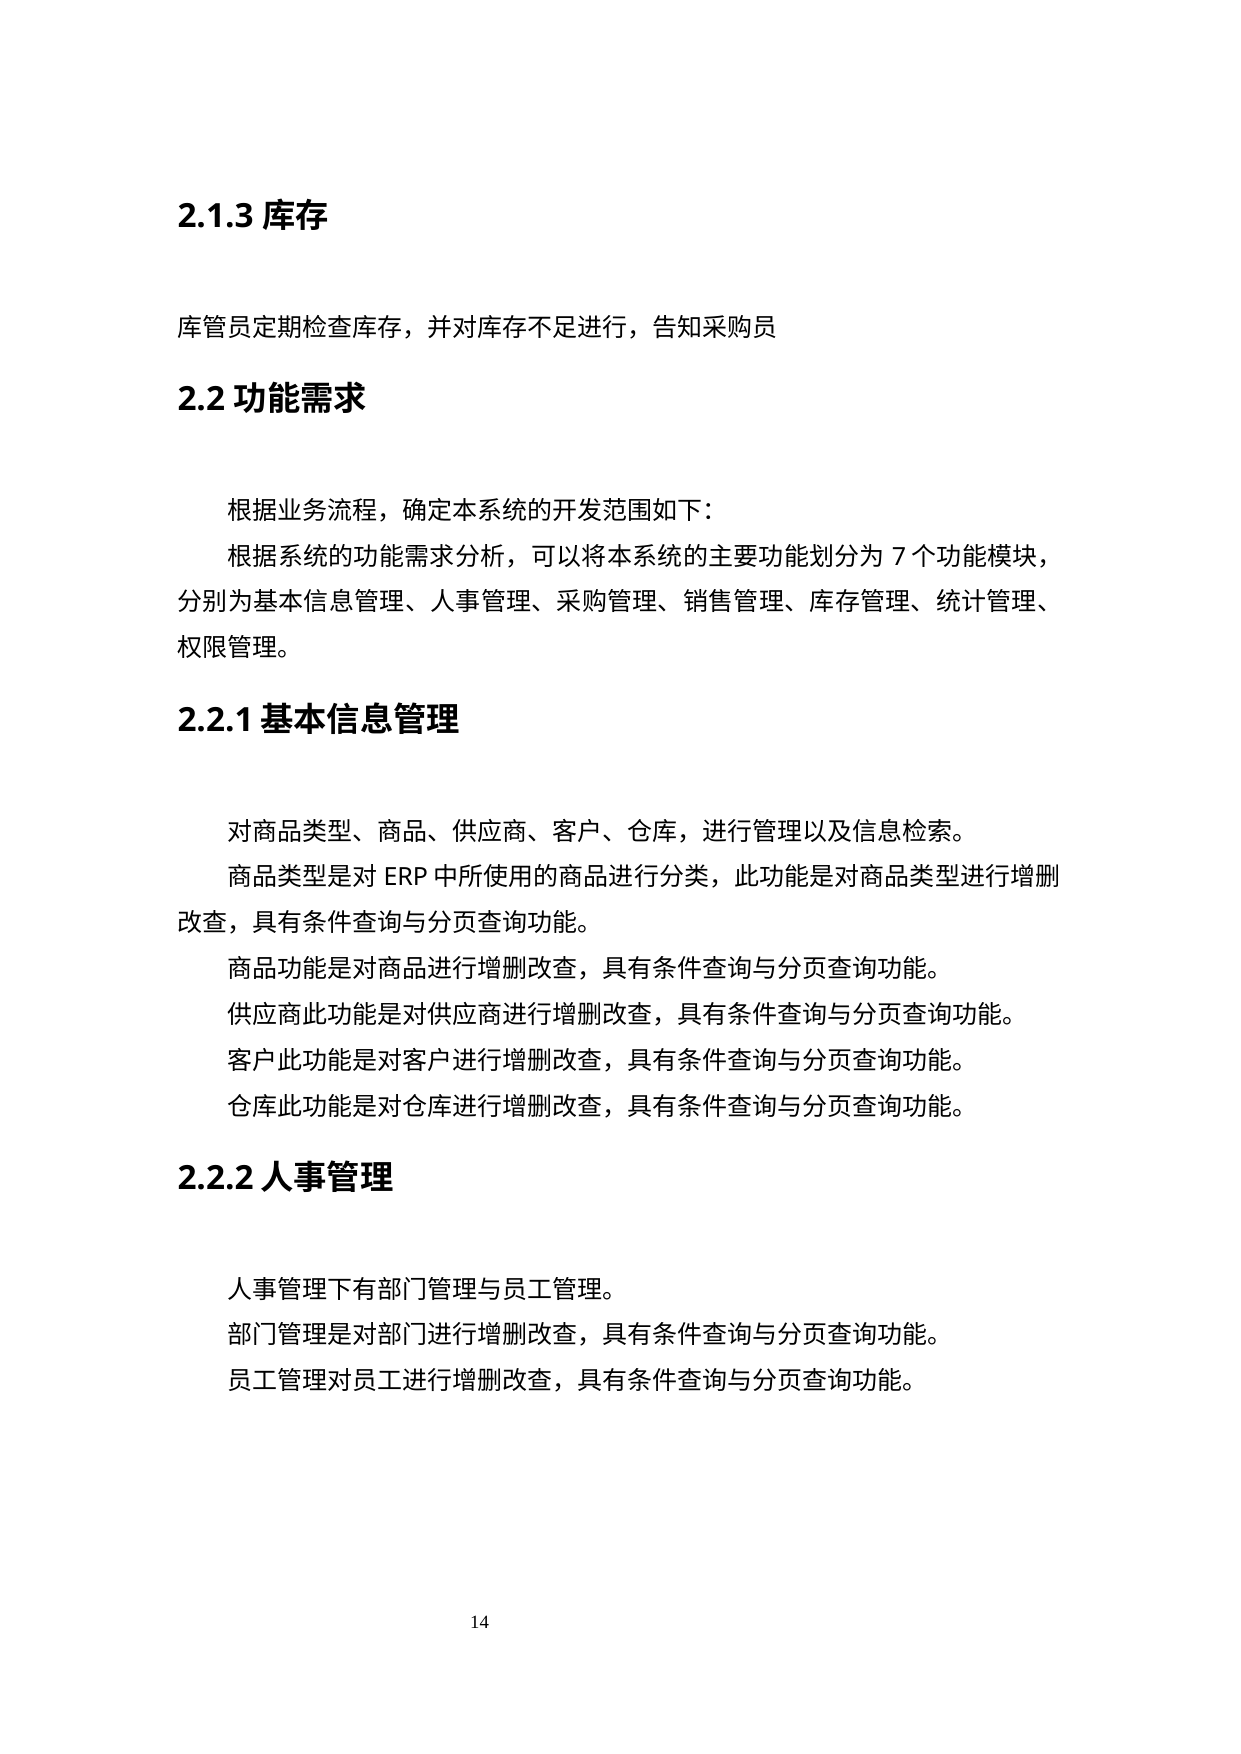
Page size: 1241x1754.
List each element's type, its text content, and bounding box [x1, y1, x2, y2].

text 仓库此功能是对仓库进行增删改查，具有条件查询与分页查询功能。 [177, 1078, 1063, 1124]
text 对商品类型、商品、供应商、客户、仓库，进行管理以及信息检索。 [177, 803, 1063, 849]
text 人事管理下有部门管理与员工管理。 [177, 1261, 1063, 1307]
text 供应商此功能是对供应商进行增删改查，具有条件查询与分页查询功能。 [177, 987, 1063, 1032]
subtitle 2.2 功能需求 [177, 372, 1063, 421]
text 商品功能是对商品进行增删改查，具有条件查询与分页查询功能。 [177, 941, 1063, 987]
text 员工管理对员工进行增删改查，具有条件查询与分页查询功能。 [177, 1353, 1063, 1399]
text 商品类型是对ERP中所使用的商品进行分类，此功能是对商品类型进行增删改查，具有条件查询与分页查询功能。 [177, 849, 1063, 941]
subtitle 2.2.1基本信息管理 [177, 693, 1063, 741]
text 库管员定期检查库存，并对库存不足进行，告知采购员 [177, 299, 1063, 345]
subtitle 2.2.2人事管理 [177, 1151, 1063, 1199]
subtitle 2.1.3 库存 [177, 189, 1063, 237]
text 根据系统的功能需求分析，可以将本系统的主要功能划分为7个功能模块，分别为基本信息管理、人事管理、采购管理、销售管理、库存管理、统计管理、权限管理。 [177, 528, 1063, 666]
text 根据业务流程，确定本系统的开发范围如下： [177, 482, 1063, 528]
text 客户此功能是对客户进行增删改查，具有条件查询与分页查询功能。 [177, 1032, 1063, 1078]
text 部门管理是对部门进行增删改查，具有条件查询与分页查询功能。 [177, 1307, 1063, 1353]
